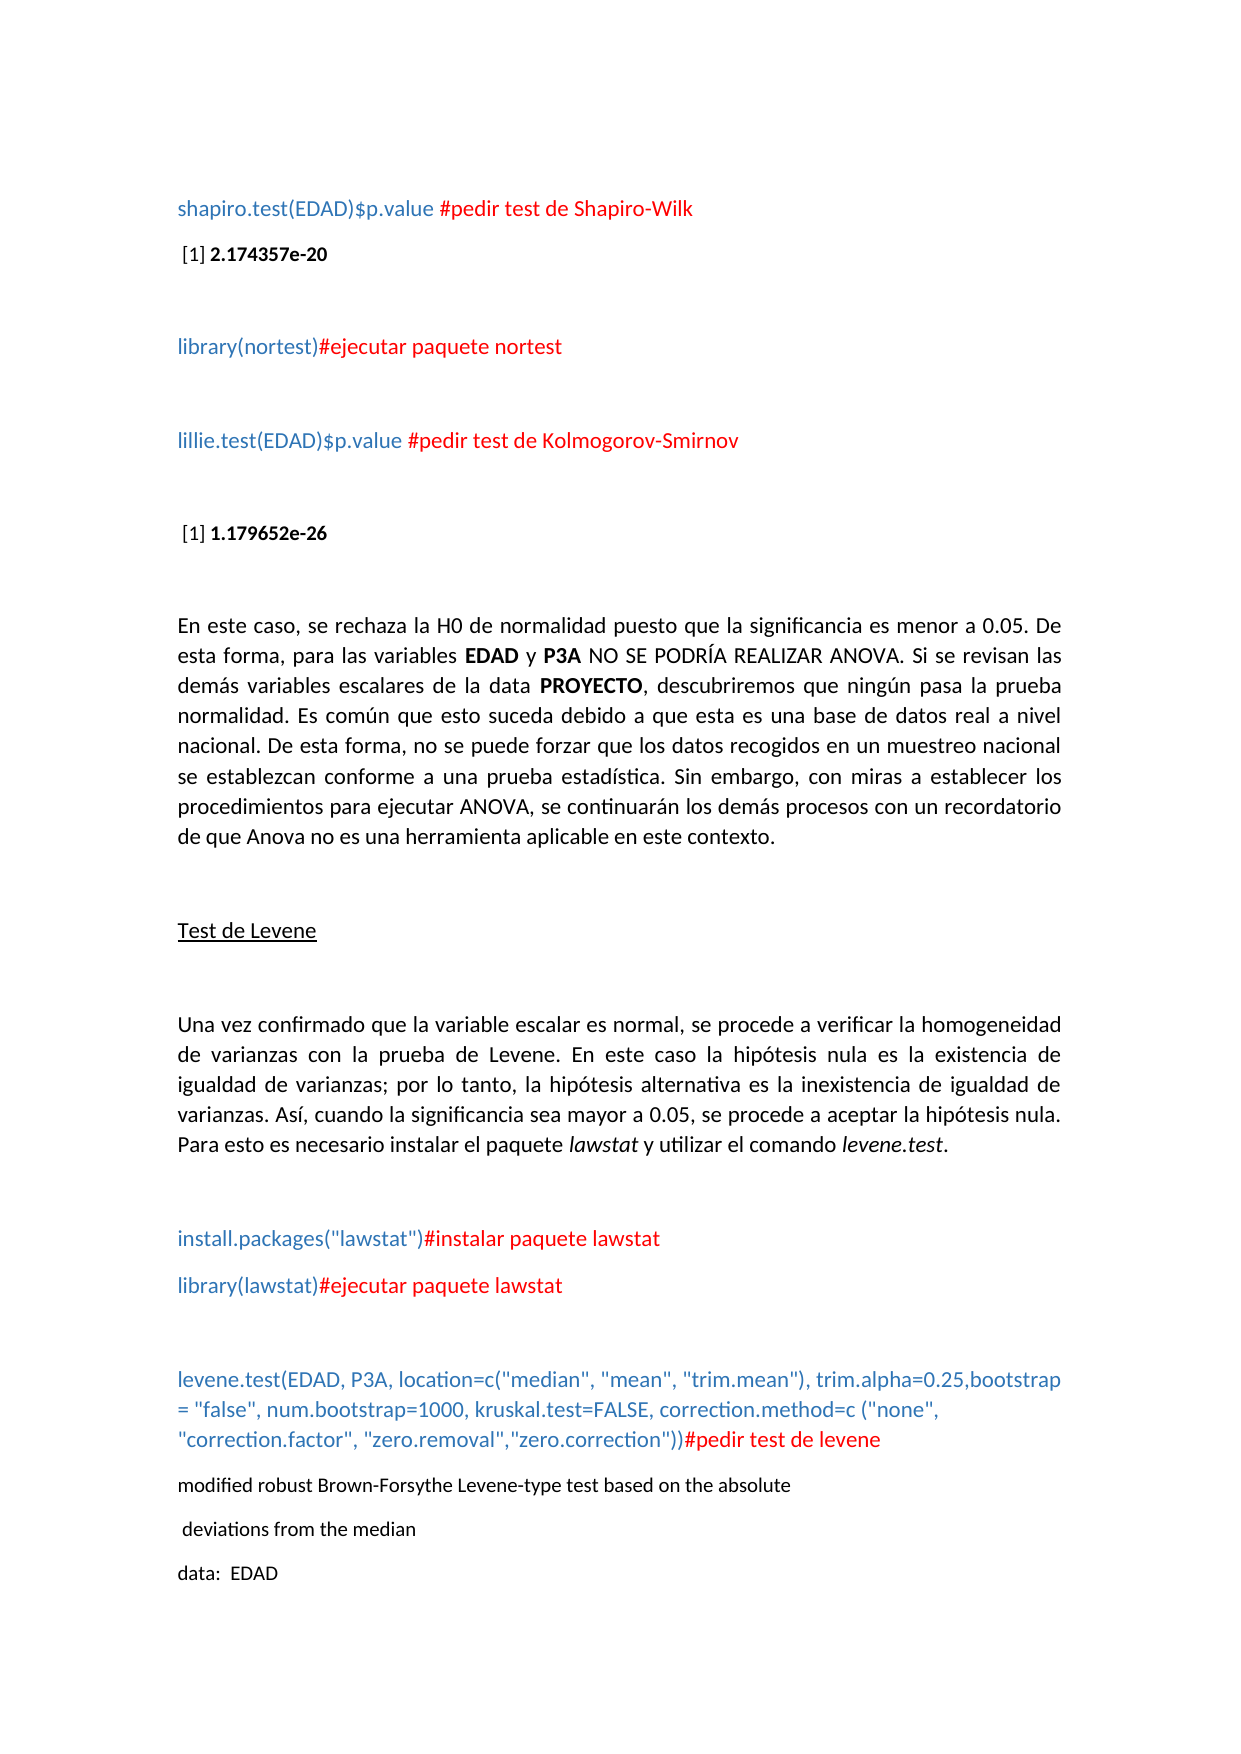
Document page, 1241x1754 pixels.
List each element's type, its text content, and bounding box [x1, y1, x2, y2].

text Una vez confirmado que la variable escalar es normal, se procede a verificar la homogeneidad de varianzas con la prueba de Levene. En este caso la hipótesis nula es la existencia de igualdad de varianzas; por lo tanto, la hipótesis alternativa es la inexistencia de igualdad de varianzas. Así, cuando la significancia sea mayor a 0.05, se procede a aceptar la hipótesis nula. Para esto es necesario instalar el paquete lawstat y utilizar el comando levene.test. [177, 1010, 1063, 1158]
text lillie.test(EDAD)$p.value #pedir test de Kolmogorov-Smirnov [177, 426, 1063, 454]
text modified robust Brown-Forsythe Levene-type test based on the absolute [177, 1472, 1063, 1498]
text library(lawstat)#ejecutar paquete lawstat [177, 1271, 1063, 1299]
text [1] 2.174357e-20 [177, 241, 1063, 267]
text Test de Levene [177, 916, 1063, 944]
text En este caso, se rechaza la H0 de normalidad puesto que la significancia es menor a 0.05. De esta forma, para las variables EDAD y P3A NO SE PODRÍA REALIZAR ANOVA. Si se revisan las demás variables escalares de la data PROYECTO, descubriremos que ningún pasa la prueba normalidad. Es común que esto suceda debido a que esta es una base de datos real a nivel nacional. De esta forma, no se puede forzar que los datos recogidos en un muestreo nacional se establezcan conforme a una prueba estadística. Sin embargo, con miras a establecer los procedimientos para ejecutar ANOVA, se continuarán los demás procesos con un recordatorio de que Anova no es una herramienta aplicable en este contexto. [177, 611, 1063, 850]
text install.packages("lawstat")#instalar paquete lawstat [177, 1224, 1063, 1252]
text shapiro.test(EDAD)$p.value #pedir test de Shapiro-Wilk [177, 194, 1063, 222]
text data: EDAD [177, 1560, 1063, 1586]
text library(nortest)#ejecutar paquete nortest [177, 332, 1063, 360]
text [1] 1.179652e-26 [177, 520, 1063, 545]
text deviations from the median [177, 1516, 1063, 1542]
text levene.test(EDAD, P3A, location=c("median", "mean", "trim.mean"), trim.alpha=0.25,bootstrap = "false", num.bootstrap=1000, kruskal.test=FALSE, correction.method=c ("none", "correction.factor", "zero.removal","zero.correction"))#pedir test de levene [177, 1365, 1063, 1453]
